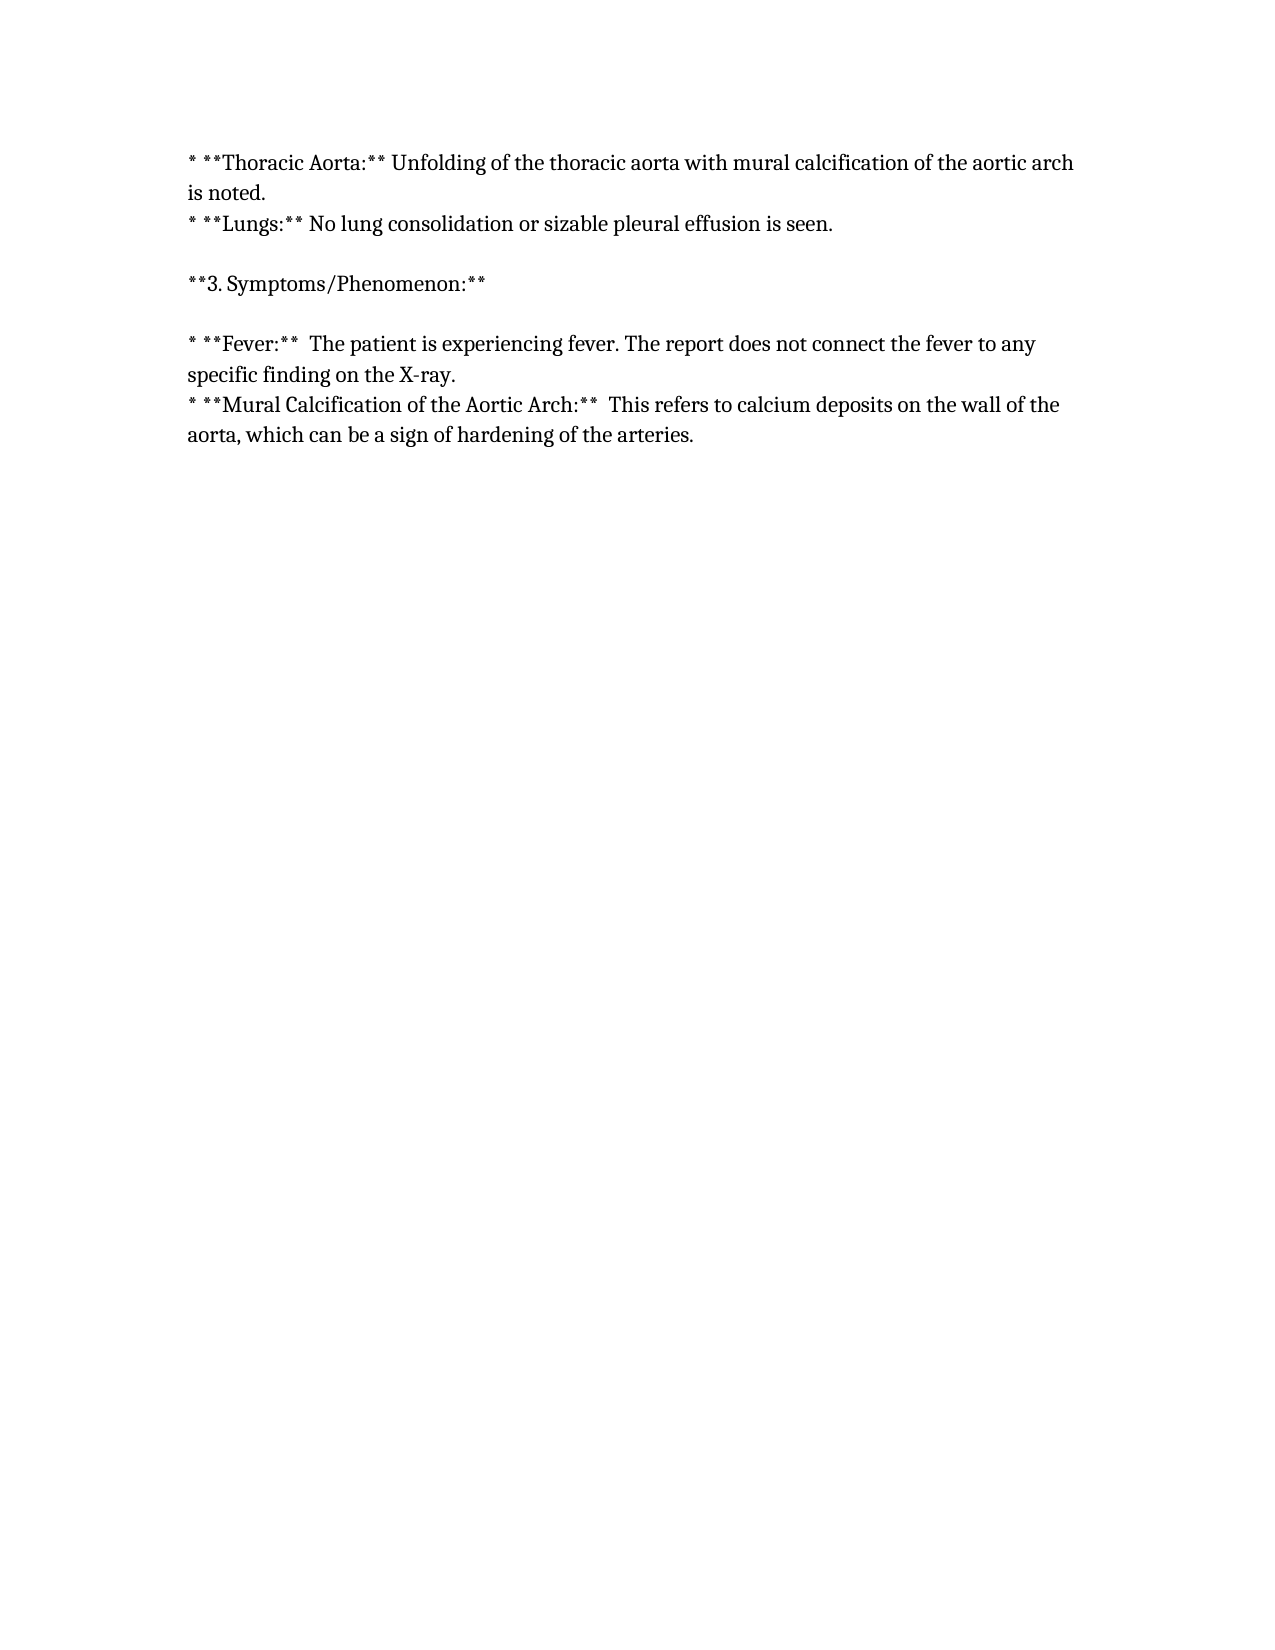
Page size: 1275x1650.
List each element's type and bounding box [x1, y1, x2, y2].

text [187, 150, 1087, 448]
